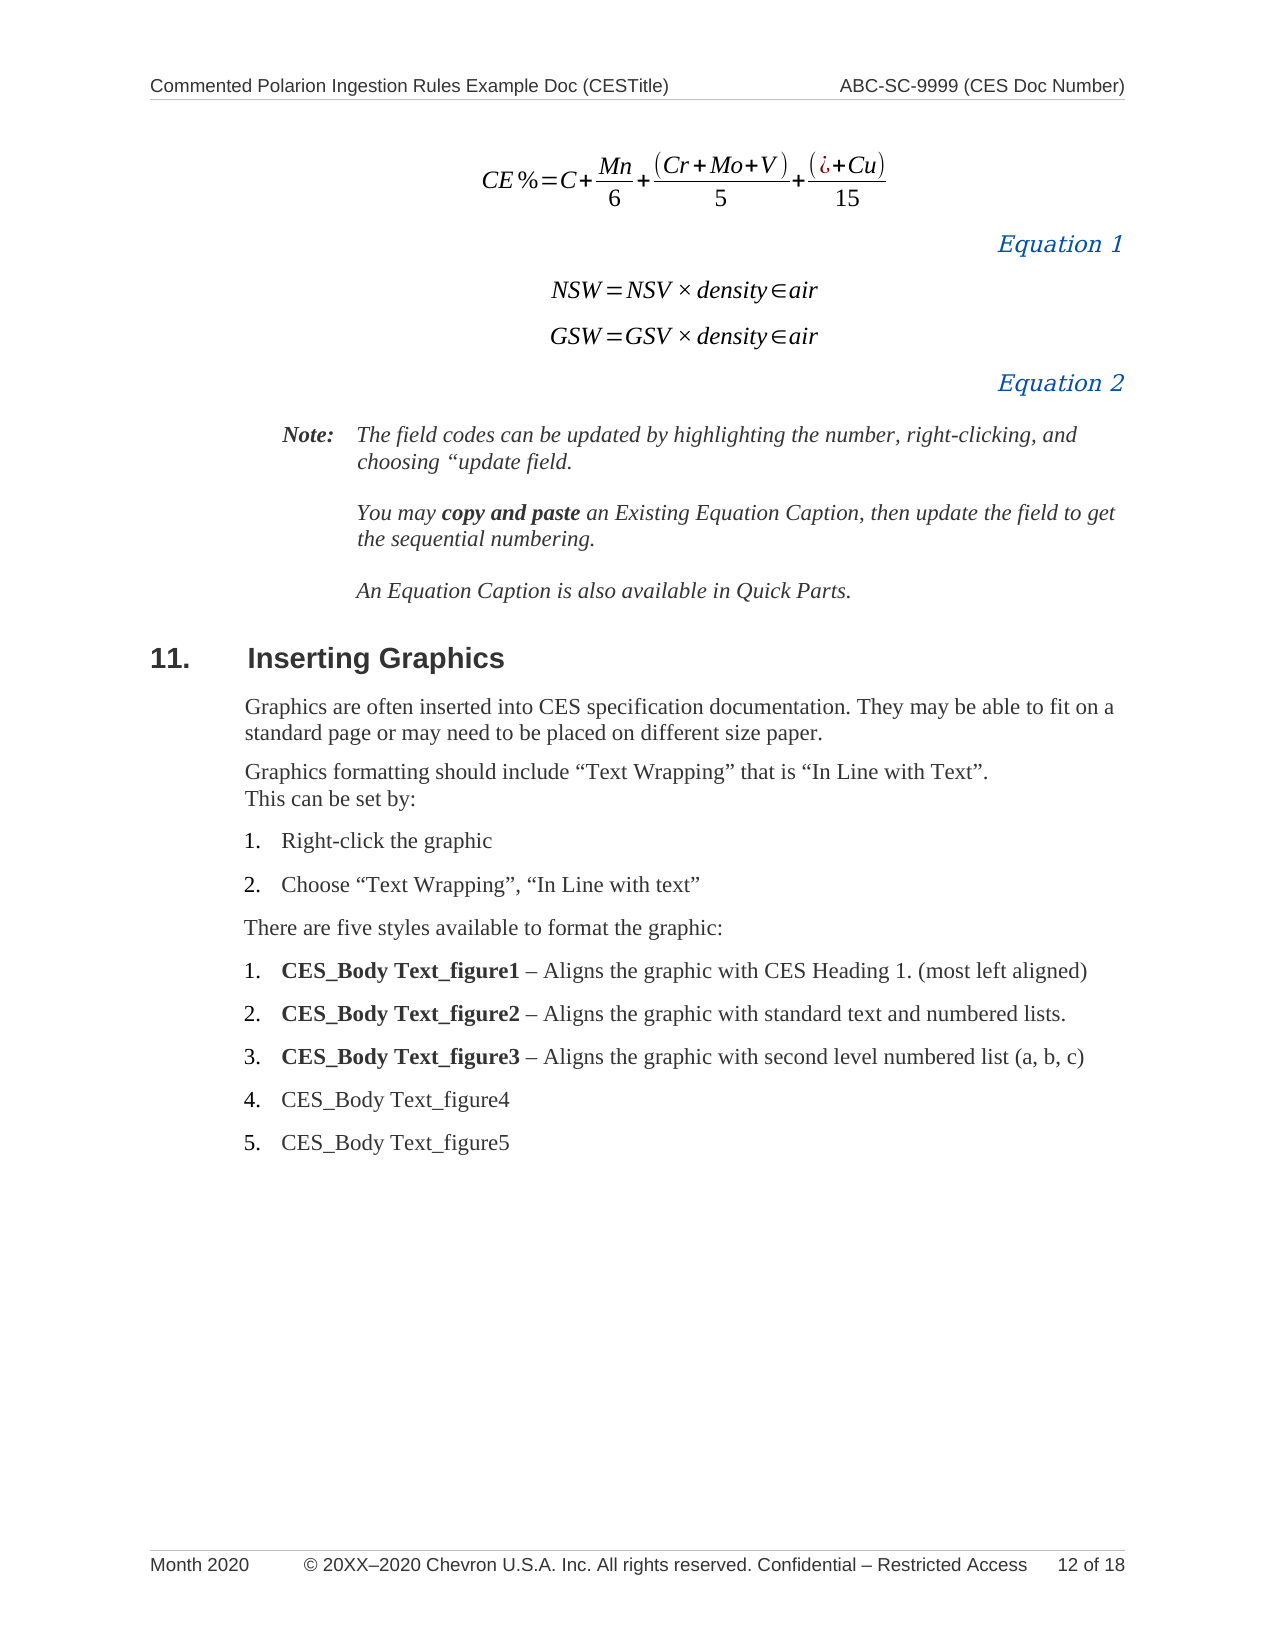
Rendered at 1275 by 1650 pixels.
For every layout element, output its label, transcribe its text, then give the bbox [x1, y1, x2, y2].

text Graphics are often inserted into CES specification documentation. They may be able to fit on a standard page or may need to be placed on different size paper. [244, 693, 1125, 746]
subtitle Inserting Graphics [150, 641, 1125, 674]
list CES_Body Text_figure5 [244, 1129, 1125, 1155]
list CES_Body Text_figure3 – Aligns the graphic with second level numbered list (a, b, c) [244, 1043, 1125, 1069]
list CES_Body Text_figure1 – Aligns the graphic with CES Heading 1. (most left aligned) [244, 957, 1125, 983]
list CES_Body Text_figure4 [244, 1086, 1125, 1112]
list CES_Body Text_figure2 – Aligns the graphic with standard text and numbered lists. [244, 1000, 1125, 1026]
text You may copy and paste an Existing Equation Caption, then update the field to get the sequential numbering. [282, 499, 1125, 552]
list Right-click the graphic [244, 828, 1125, 854]
text Graphics formatting should include “Text Wrapping” that is “In Line with Text”. This can be set by: [244, 758, 1125, 811]
list Choose “Text Wrapping”, “In Line with text” [244, 871, 1125, 897]
text An Equation Caption is also available in Quick Parts. [282, 577, 1125, 603]
text Note: The field codes can be updated by highlighting the number, right-clicking, and choosing “update field. [282, 421, 1125, 474]
text Equation 2 [300, 369, 1125, 396]
text There are five styles available to format the graphic: [244, 914, 1125, 940]
text Equation 1 [300, 230, 1125, 257]
